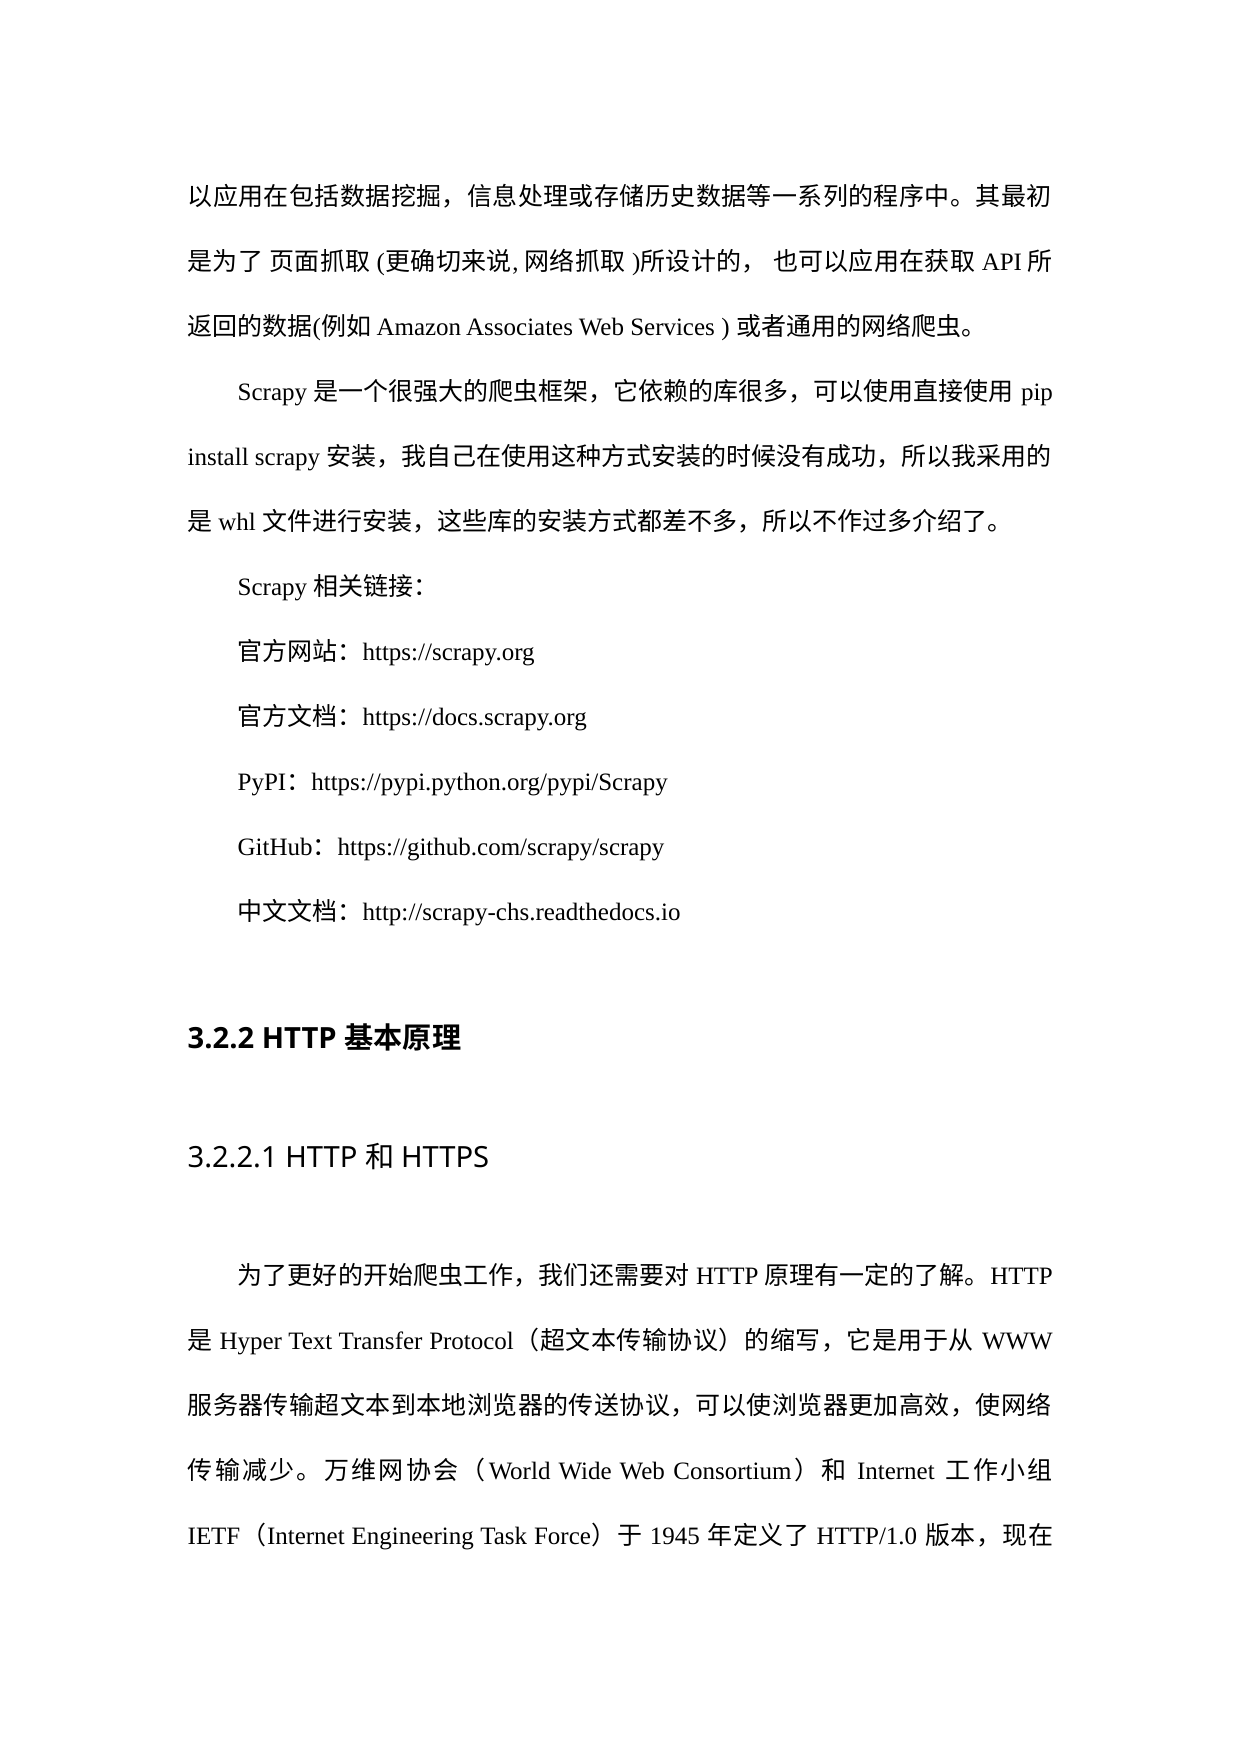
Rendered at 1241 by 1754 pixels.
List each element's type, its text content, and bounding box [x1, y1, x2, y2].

text Scrapy 是一个很强大的爬虫框架，它依赖的库很多，可以使用直接使用 pip install scrapy 安装，我自己在使用这种方式安装的时候没有成功，所以我采用的是 whl 文件进行安装，这些库的安装方式都差不多，所以不作过多介绍了。 [187, 357, 1053, 552]
text 官方文档：https://docs.scrapy.org [187, 682, 1053, 747]
text PyPI：https://pypi.python.org/pypi/Scrapy [187, 747, 1053, 812]
text GitHub：https://github.com/scrapy/scrapy [187, 812, 1053, 877]
text Scrapy 相关链接： [187, 552, 1053, 617]
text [187, 1241, 1053, 1566]
text 中文文档：http://scrapy-chs.readthedocs.io [187, 877, 1053, 942]
subtitle 3.2.2 HTTP 基本原理 [187, 1004, 1053, 1069]
subtitle 3.2.2.1 HTTP 和 HTTPS [187, 1122, 1053, 1187]
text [187, 162, 1053, 357]
text 官方网站：https://scrapy.org [187, 617, 1053, 682]
